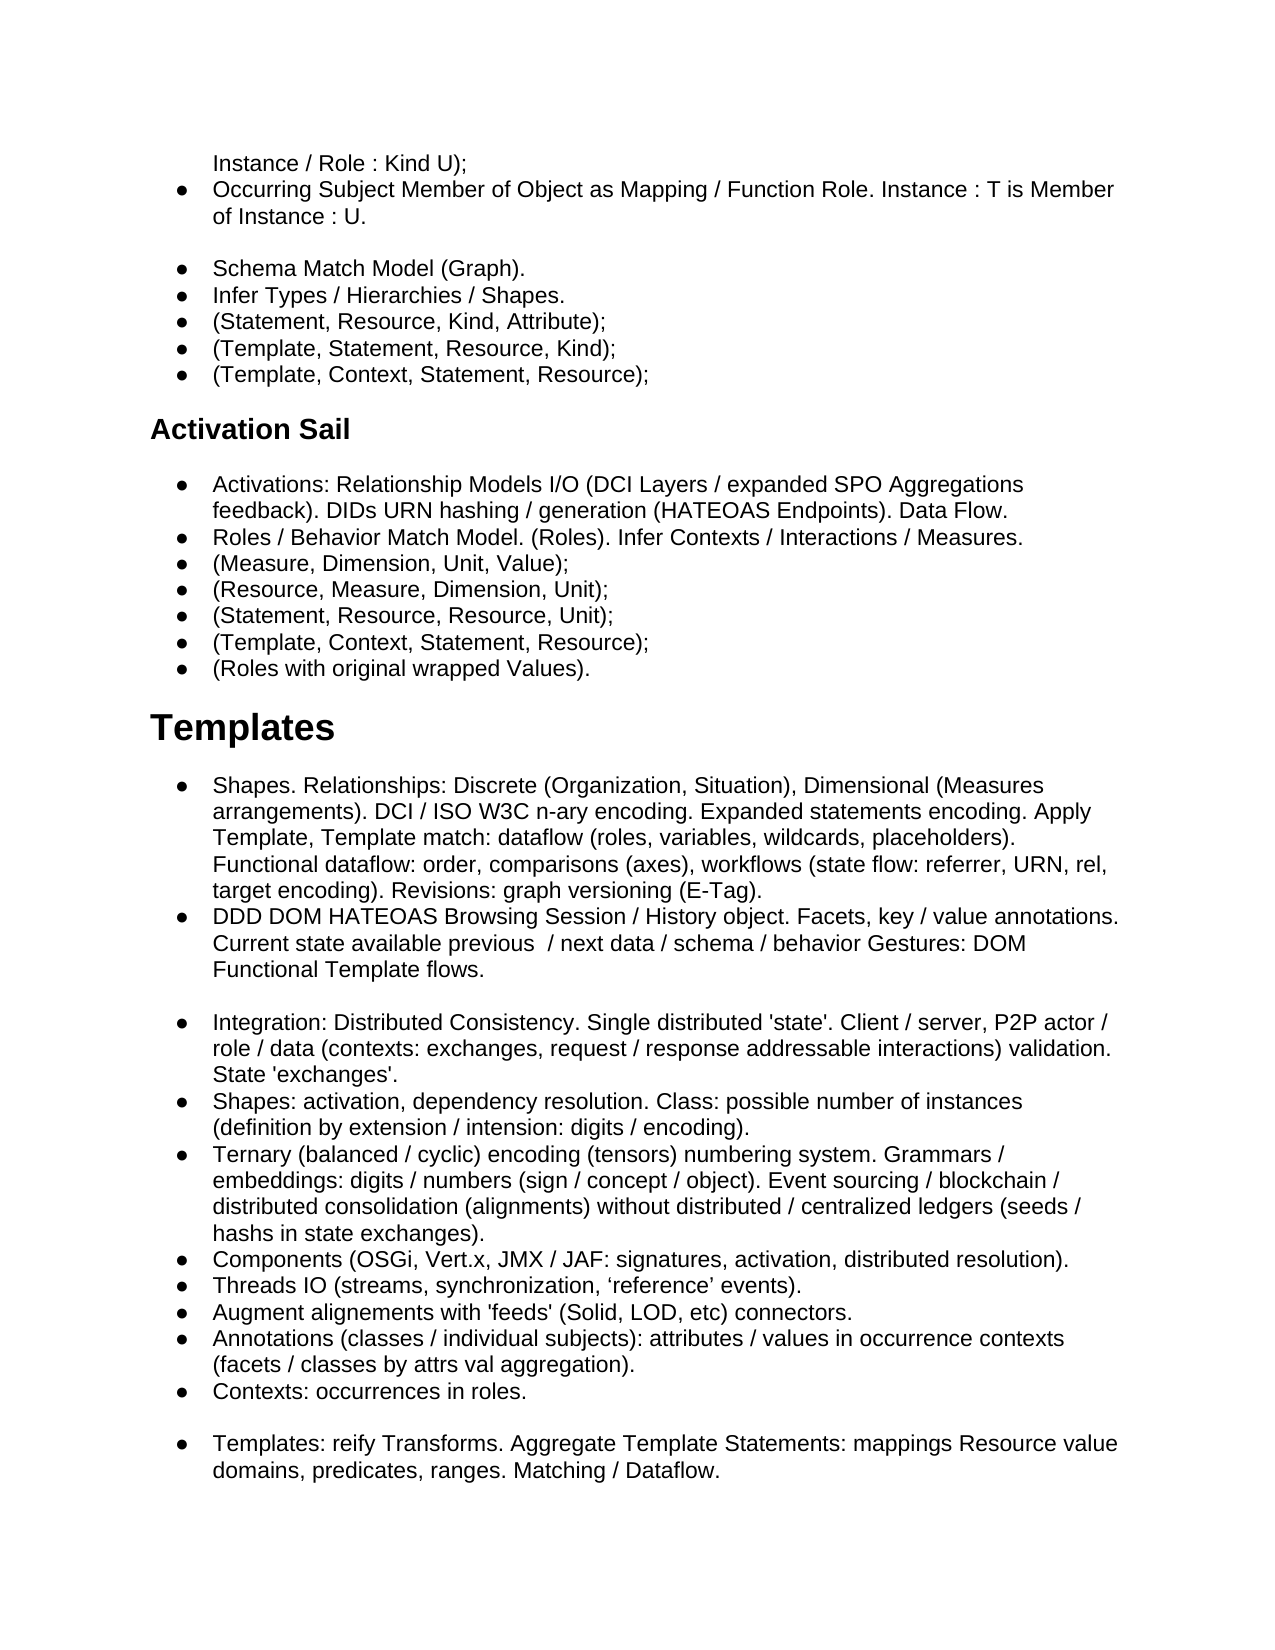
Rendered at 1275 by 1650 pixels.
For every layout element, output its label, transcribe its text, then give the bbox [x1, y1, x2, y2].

list (Template, Statement, Resource, Kind); [175, 334, 1125, 361]
list Components (OSGi, Vert.x, JMX / JAF: signatures, activation, distributed resolution). [175, 1246, 1125, 1272]
list Contexts: occurrences in roles. [175, 1378, 1125, 1404]
list Roles / Behavior Match Model. (Roles). Infer Contexts / Interactions / Measures. [175, 523, 1125, 550]
list DDD DOM HATEOAS Browsing Session / History object. Facets, key / value annotations. Current state available previous / next data / schema / behavior Gestures: DOM Functional Template flows. [175, 903, 1125, 982]
list Threads IO (streams, synchronization, ‘reference’ events). [175, 1272, 1125, 1299]
list (Resource, Measure, Dimension, Unit); [175, 576, 1125, 602]
list (Roles with original wrapped Values). [175, 655, 1125, 682]
subtitle Templates [150, 705, 1125, 748]
list (Statement, Resource, Kind, Attribute); [175, 308, 1125, 334]
list (Measure, Dimension, Unit, Value); [175, 550, 1125, 576]
list Ternary (balanced / cyclic) encoding (tensors) numbering system. Grammars / embeddings: digits / numbers (sign / concept / object). Event sourcing / blockchain / distributed consolidation (alignments) without distributed / centralized ledgers (seeds / hashs in state exchanges). [175, 1141, 1125, 1246]
list (Template, Context, Statement, Resource); [175, 629, 1125, 655]
list Annotations (classes / individual subjects): attributes / values in occurrence contexts (facets / classes by attrs val aggregation). [175, 1325, 1125, 1378]
list Occurring Subject Member of Object as Mapping / Function Role. Instance : T is Member of Instance : U. [175, 176, 1125, 229]
subtitle Activation Sail [150, 412, 1125, 446]
list Templates: reify Transforms. Aggregate Template Statements: mappings Resource value domains, predicates, ranges. Matching / Dataflow. [175, 1430, 1125, 1483]
list Shapes: activation, dependency resolution. Class: possible number of instances (definition by extension / intension: digits / encoding). [175, 1088, 1125, 1141]
list Shapes. Relationships: Discrete (Organization, Situation), Dimensional (Measures arrangements). DCI / ISO W3C n-ary encoding. Expanded statements encoding. Apply Template, Template match: dataflow (roles, variables, wildcards, placeholders). Functional dataflow: order, comparisons (axes), workflows (state flow: referrer, URN, rel, target encoding). Revisions: graph versioning (E-Tag). [175, 772, 1125, 903]
list Activations: Relationship Models I/O (DCI Layers / expanded SPO Aggregations feedback). DIDs URN hashing / generation (HATEOAS Endpoints). Data Flow. [175, 471, 1125, 523]
list (Template, Context, Statement, Resource); [175, 361, 1125, 387]
list Augment alignements with 'feeds' (Solid, LOD, etc) connectors. [175, 1299, 1125, 1325]
list Schema Match Model (Graph). [175, 255, 1125, 282]
list Infer Types / Hierarchies / Shapes. [175, 282, 1125, 308]
list Integration: Distributed Consistency. Single distributed 'state'. Client / server, P2P actor / role / data (contexts: exchanges, request / response addressable interactions) validation. State 'exchanges'. [175, 1009, 1125, 1088]
list (Statement, Resource, Resource, Unit); [175, 602, 1125, 629]
